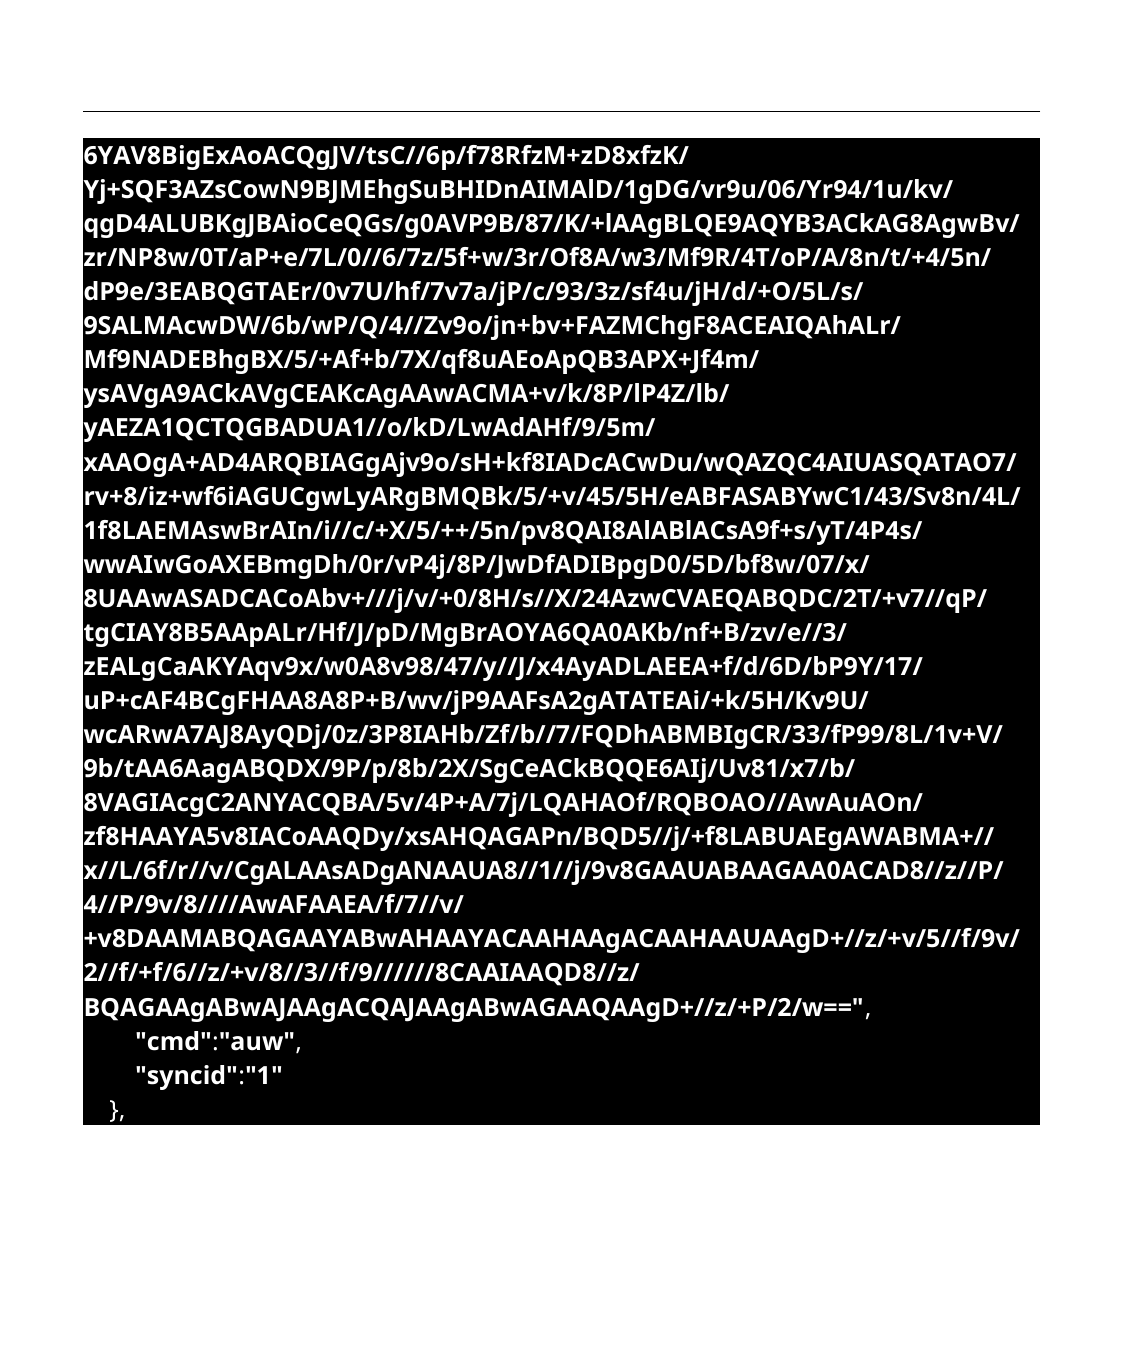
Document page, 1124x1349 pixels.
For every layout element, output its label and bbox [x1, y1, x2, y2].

text [83, 138, 1040, 1125]
